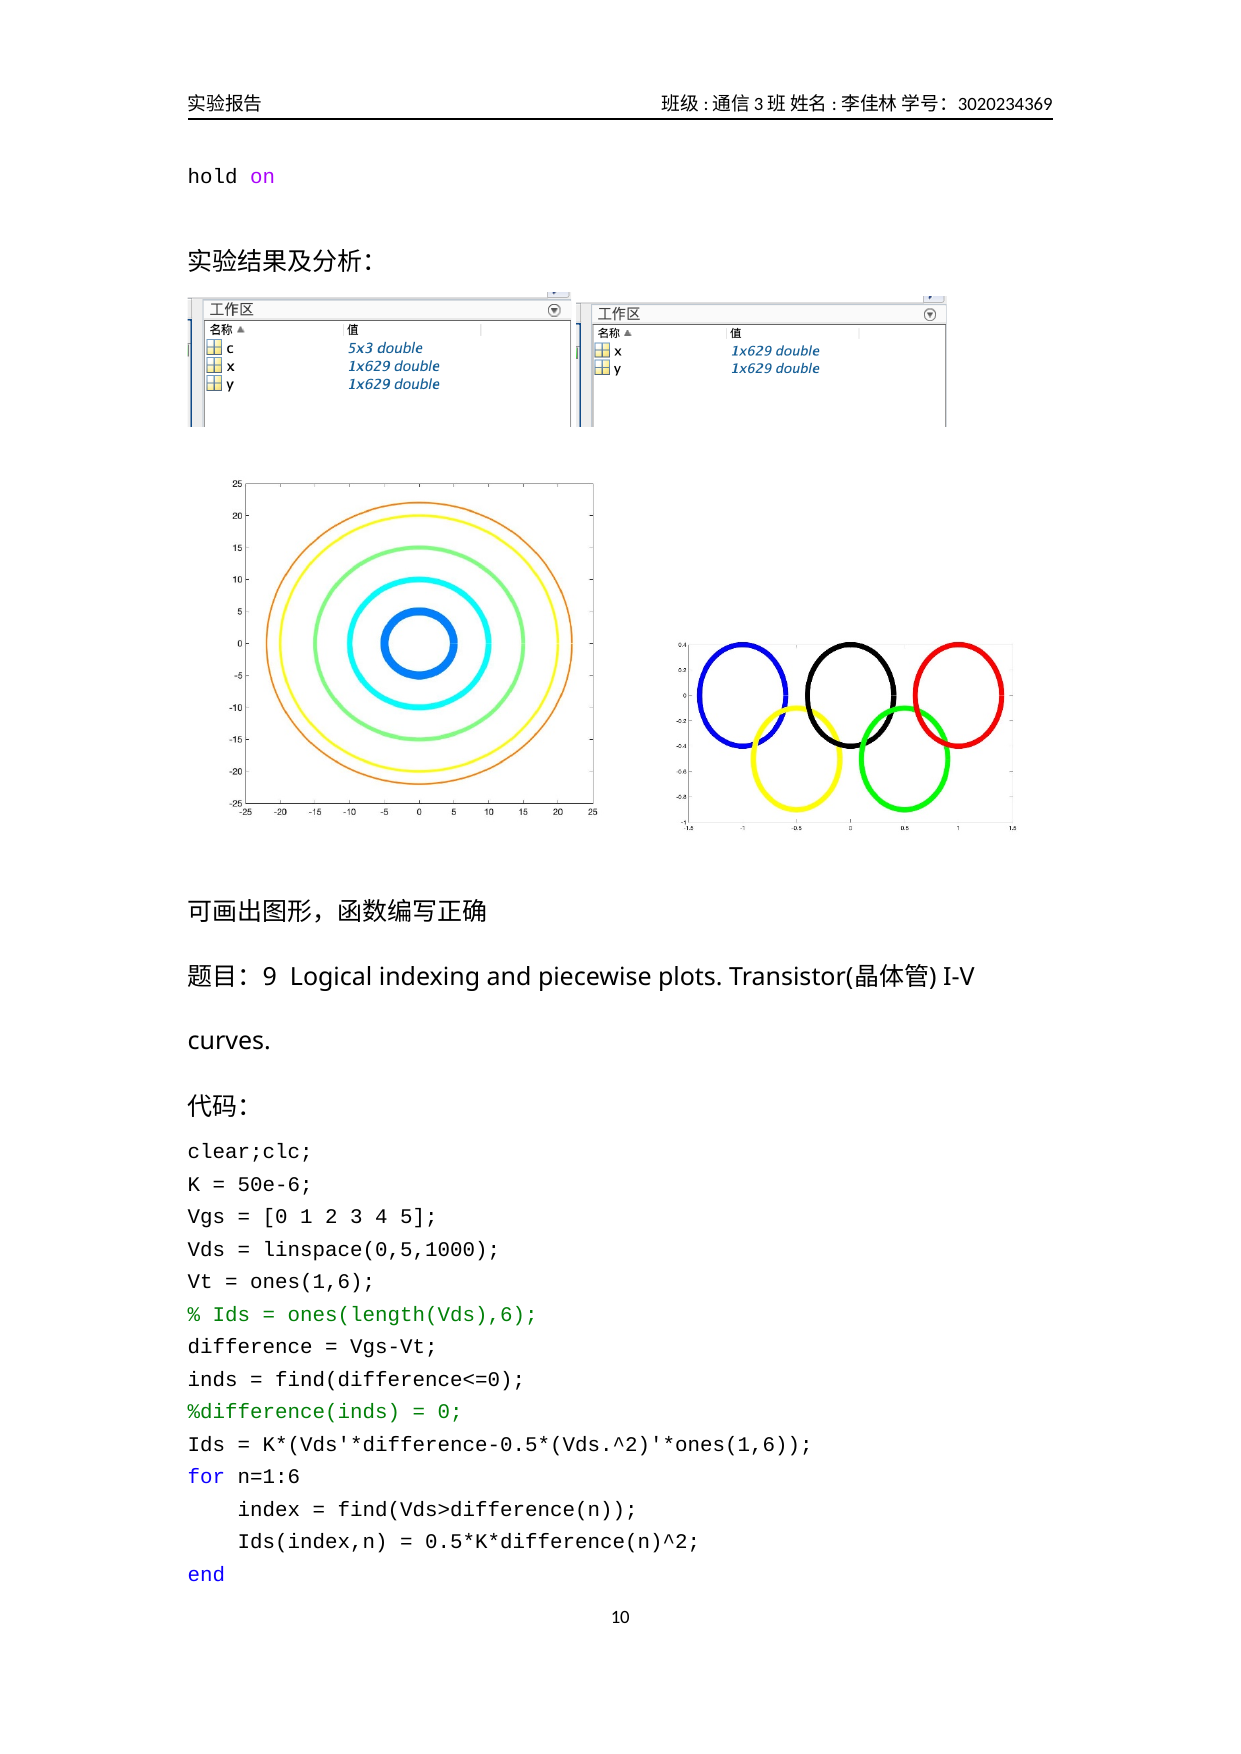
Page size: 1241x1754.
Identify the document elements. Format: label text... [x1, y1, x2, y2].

text for n=1:6 [187, 1462, 1053, 1494]
text 代码： [187, 1072, 1053, 1137]
text clear;clc; [187, 1137, 1053, 1169]
text % Ids = ones(length(Vds),6); [187, 1299, 1053, 1332]
picture [576, 296, 947, 427]
text Vgs = [0 1 2 3 4 5]; [187, 1202, 1053, 1234]
picture [187, 454, 1052, 846]
text Ids = K*(Vds'*difference-0.5*(Vds.^2)'*ones(1,6)); [187, 1429, 1053, 1462]
text inds = find(difference<=0); [187, 1364, 1053, 1397]
text K = 50e-6; [187, 1169, 1053, 1202]
text difference = Vgs-Vt; [187, 1332, 1053, 1364]
text hold on [187, 162, 1053, 194]
text Vt = ones(1,6); [187, 1267, 1053, 1299]
picture [187, 292, 572, 427]
text 题目：9 Logical indexing and piecewise plots. Transistor(晶体管) I-V curves. [187, 942, 1053, 1072]
text index = find(Vds>difference(n)); [187, 1494, 1053, 1527]
text 实验结果及分析： [187, 227, 1053, 292]
text 可画出图形，函数编写正确 [187, 877, 1053, 942]
text end [187, 1559, 1053, 1592]
text Ids(index,n) = 0.5*K*difference(n)^2; [187, 1527, 1053, 1559]
text Vds = linspace(0,5,1000); [187, 1234, 1053, 1267]
text %difference(inds) = 0; [187, 1397, 1053, 1429]
